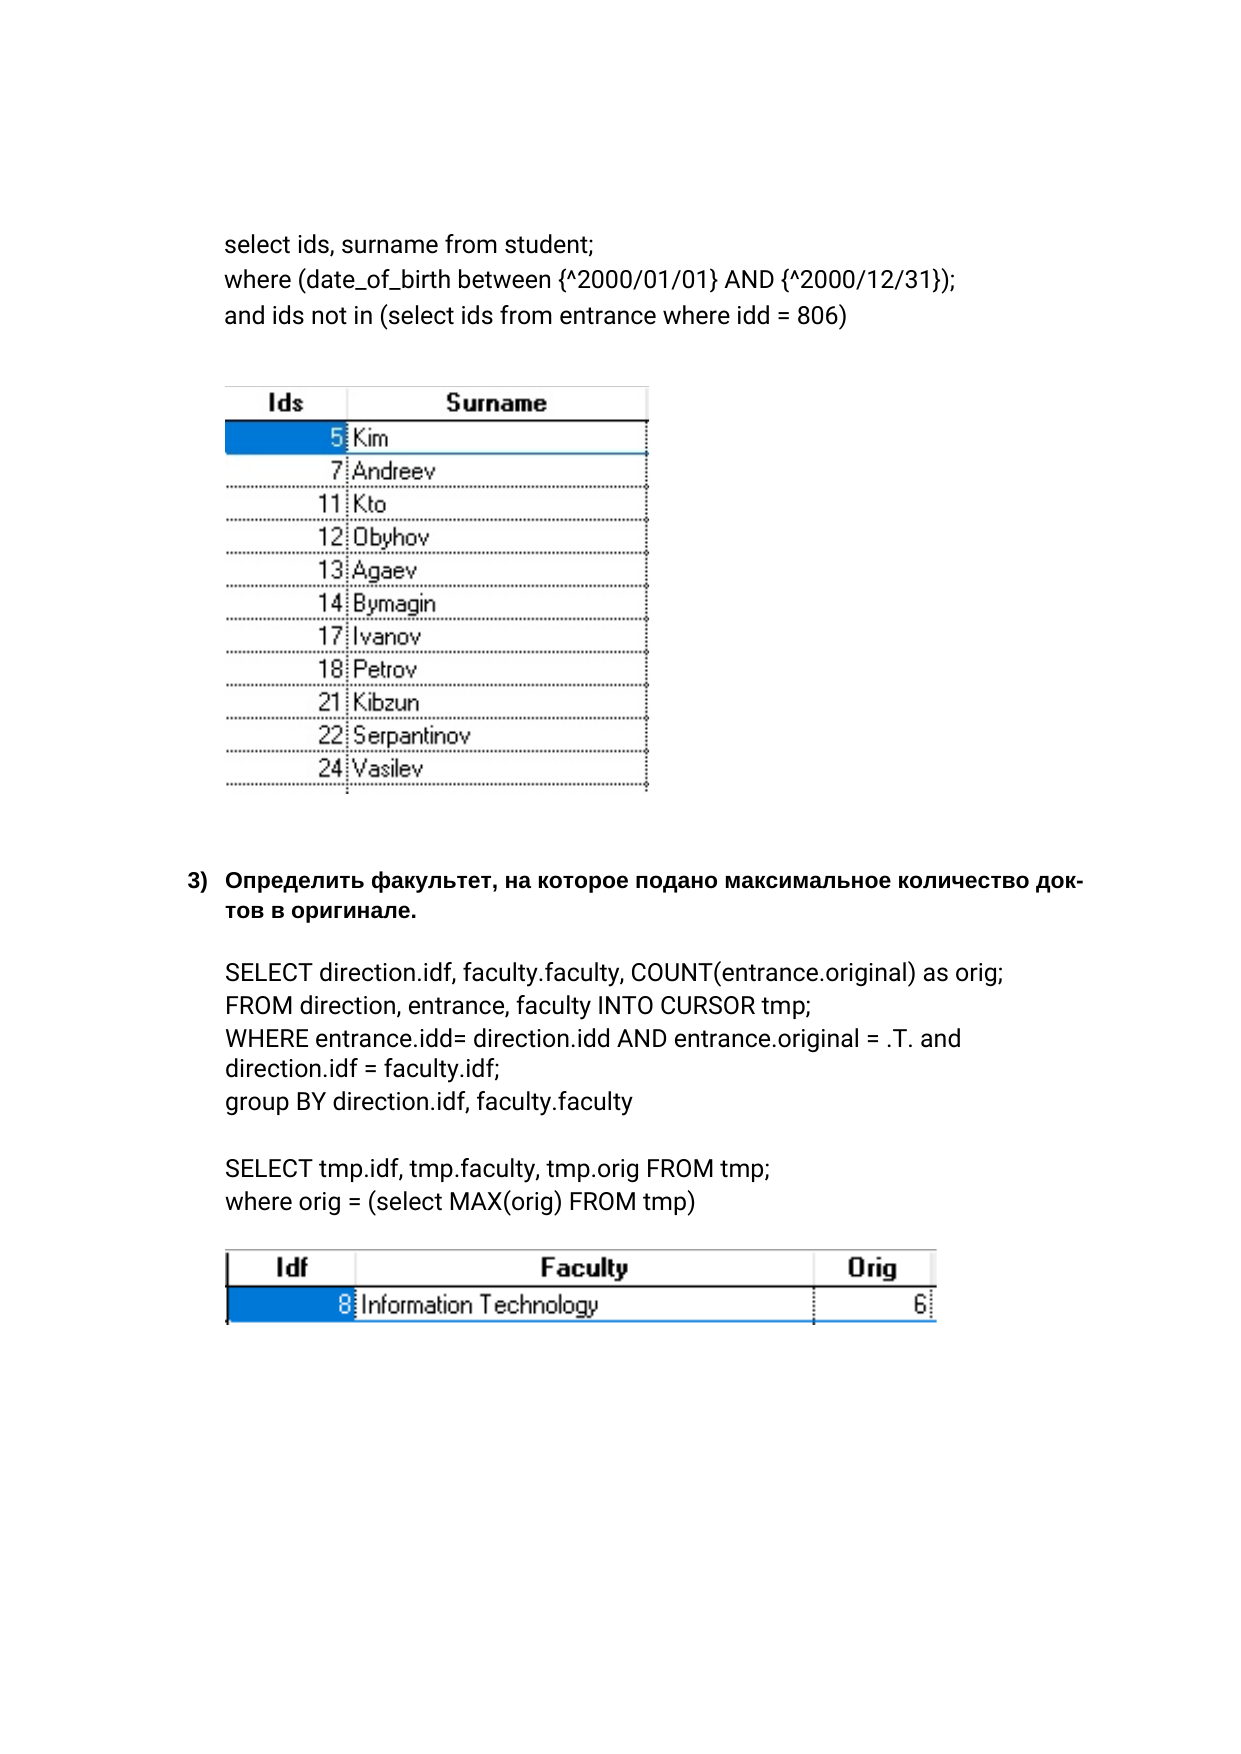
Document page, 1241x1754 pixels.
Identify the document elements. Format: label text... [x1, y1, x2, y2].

picture [225, 386, 650, 794]
text where orig = (select MAX(orig) FROM tmp) [225, 1188, 1090, 1217]
text group BY direction.idf, faculty.faculty [225, 1087, 1090, 1117]
text SELECT direction.idf, faculty.faculty, COUNT(entrance.original) as orig; [225, 958, 1090, 987]
text WHERE entrance.idd= direction.idd AND entrance.original = .T. and direction.idf = faculty.idf; [225, 1024, 1090, 1083]
text FROM direction, entrance, faculty INTO CURSOR tmp; [225, 991, 1090, 1020]
text and ids not in (select ids from entrance where idd = 806) [150, 301, 1013, 341]
text select ids, surname from student; [150, 230, 1013, 259]
text where (date_of_birth between {^2000/01/01} AND {^2000/12/31}); [150, 265, 1013, 295]
text SELECT tmp.idf, tmp.faculty, tmp.orig FROM tmp; [225, 1154, 1090, 1183]
list Определить факультет, на которое подано максимальное количество док-тов в оригинале. [187, 867, 1090, 924]
picture [225, 1249, 937, 1325]
